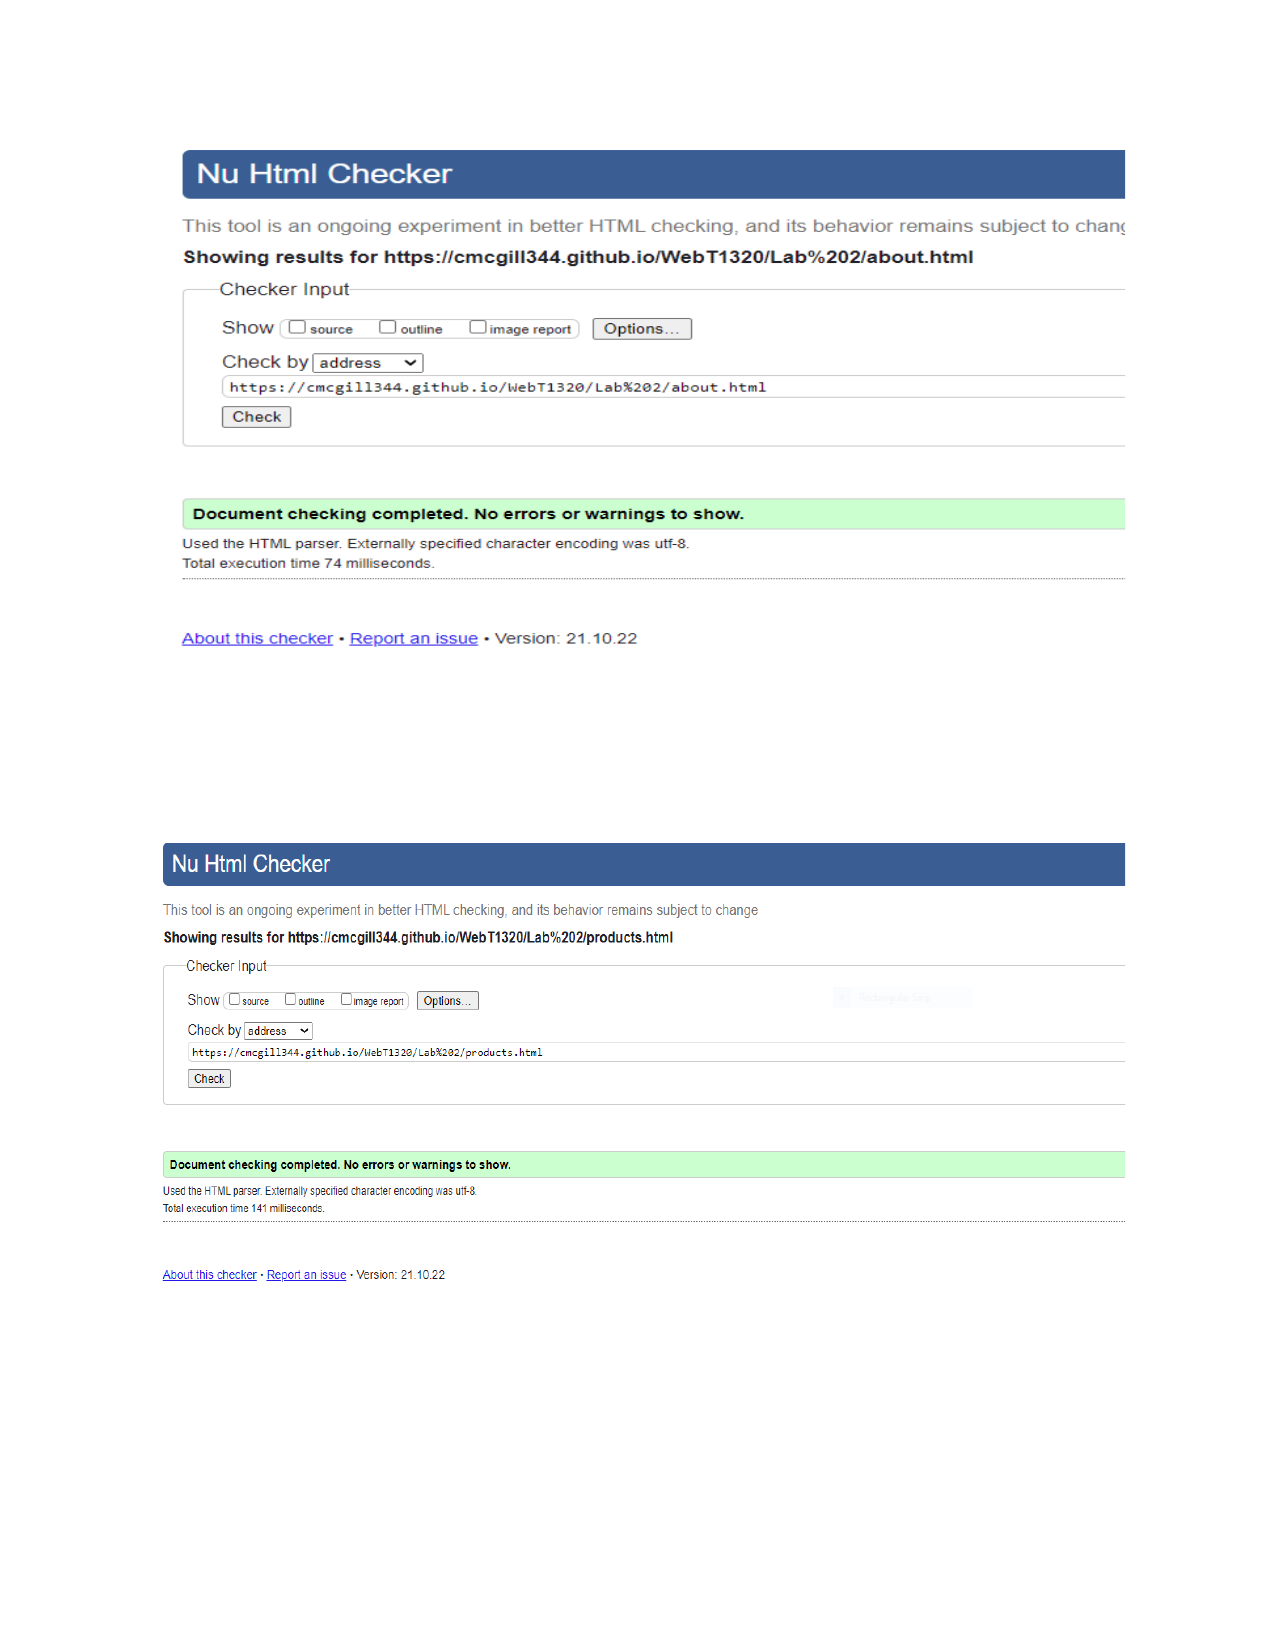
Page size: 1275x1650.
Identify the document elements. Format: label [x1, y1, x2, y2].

picture [150, 843, 1125, 1419]
picture [150, 150, 1125, 825]
